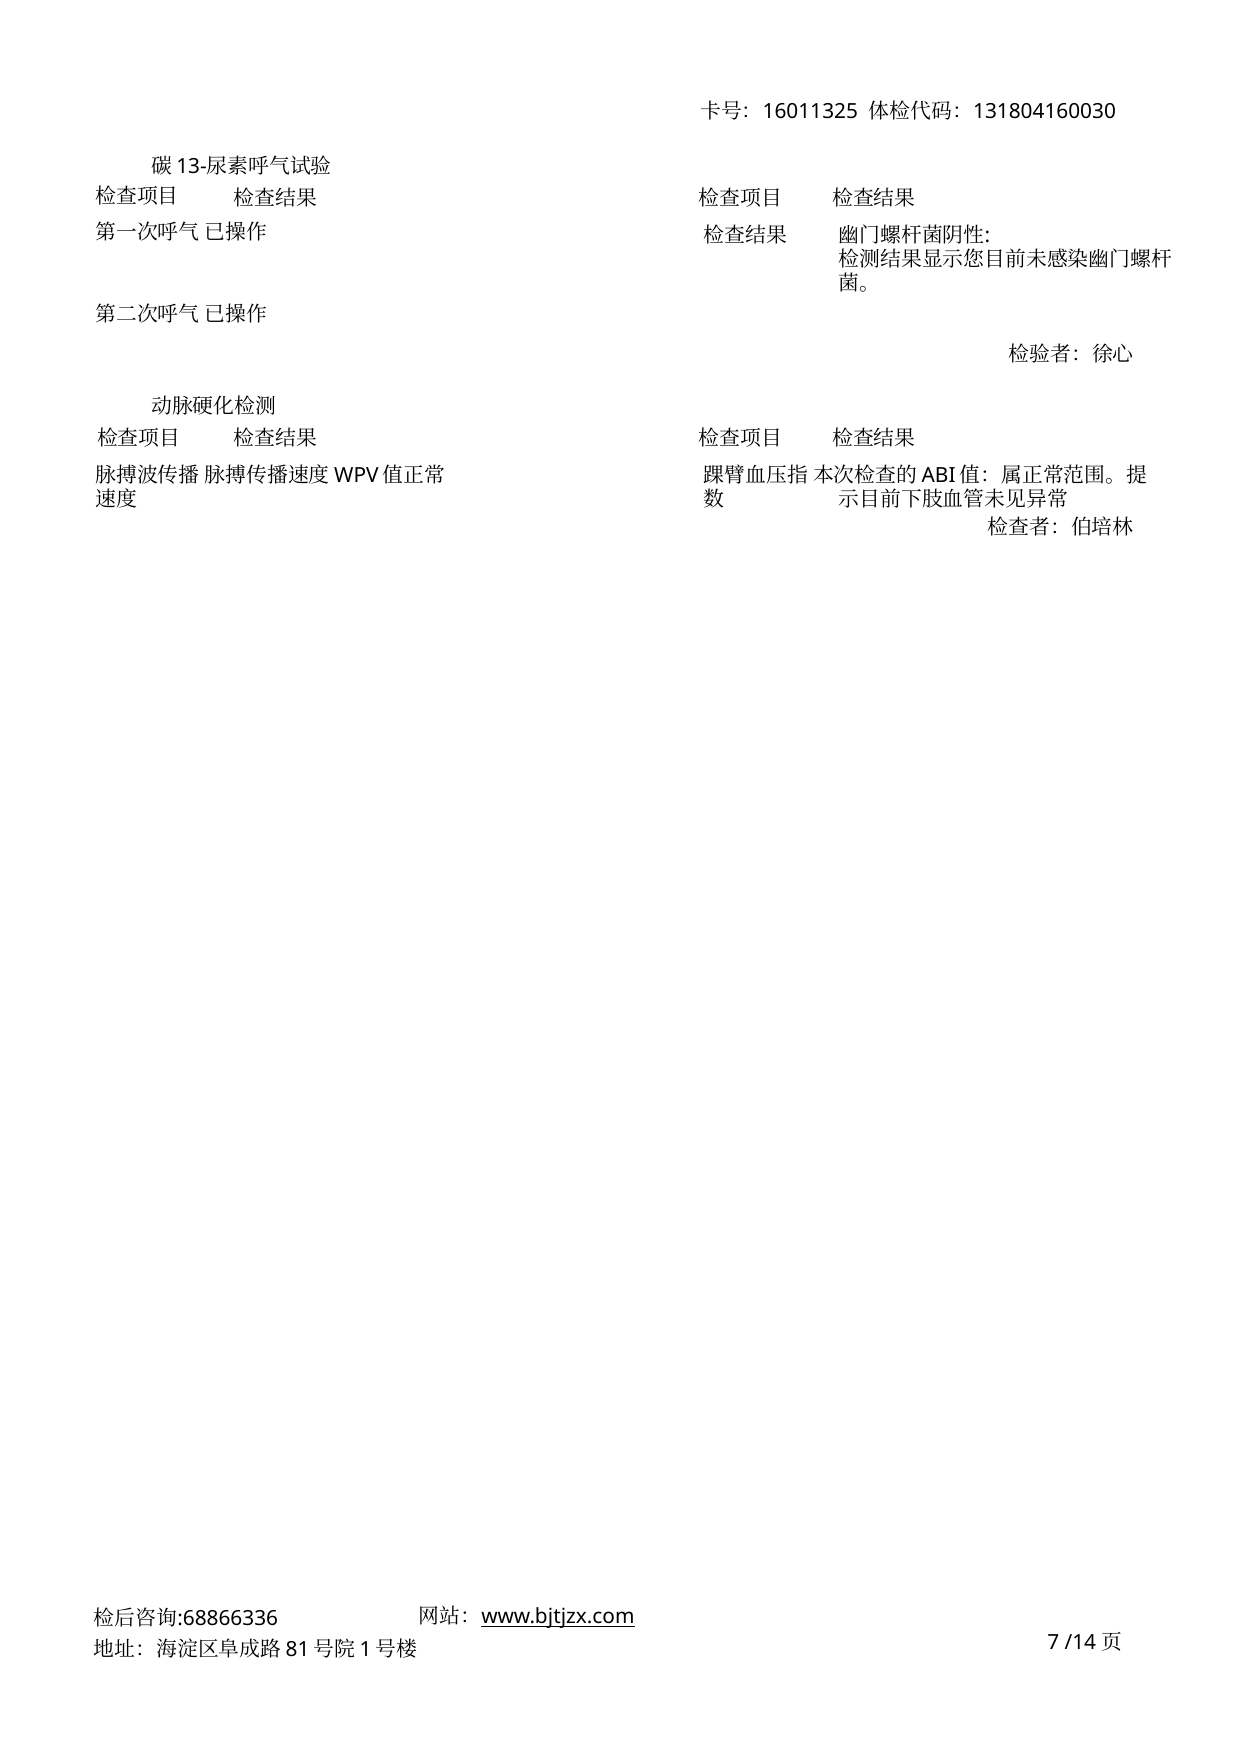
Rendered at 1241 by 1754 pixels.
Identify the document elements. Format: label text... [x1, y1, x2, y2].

text 卡号：16011325 体检代码：131804160030 [700, 102, 1171, 123]
text 检后咨询:68866336 [94, 1609, 303, 1630]
text 检验者：徐心 [1008, 345, 1166, 366]
text 示目前下肢血管未见异常 [838, 487, 1233, 511]
text 检测结果显示您目前未感染幽门螺杆 [838, 247, 1225, 271]
text 检查项目 [699, 189, 813, 210]
text 7 /14 页 [1047, 1633, 1159, 1653]
text 地址：海淀区阜成路81号院1号楼 [94, 1639, 444, 1660]
text 菌。 [838, 271, 1225, 295]
text 第二次呼气 已操作 [95, 305, 324, 326]
text 网站：www.bjtjzx.com [418, 1607, 660, 1628]
text 检查者：伯培林 [987, 511, 1233, 540]
text 检查结果 [233, 189, 348, 210]
text 检查结果 [233, 429, 348, 450]
text 检查结果 [703, 226, 818, 247]
text 检查结果 [832, 429, 947, 450]
text 检查项目 [97, 429, 212, 450]
text 动脉硬化检测 [151, 397, 308, 418]
text 检查项目 [699, 429, 813, 450]
text 脉搏波传播 脉搏传播速度WPV值正常 [95, 466, 504, 487]
text 幽门螺杆菌阴性: [838, 226, 1225, 247]
text 检查项目 [95, 178, 364, 210]
text 数 [703, 490, 756, 511]
text 踝臂血压指 本次检查的ABI值：属正常范围。提 [703, 466, 1233, 487]
text 碳13-尿素呼气试验 [151, 157, 364, 178]
text 速度 [95, 487, 504, 511]
text 检查结果 [832, 189, 947, 210]
text 第一次呼气 已操作 [95, 210, 364, 247]
